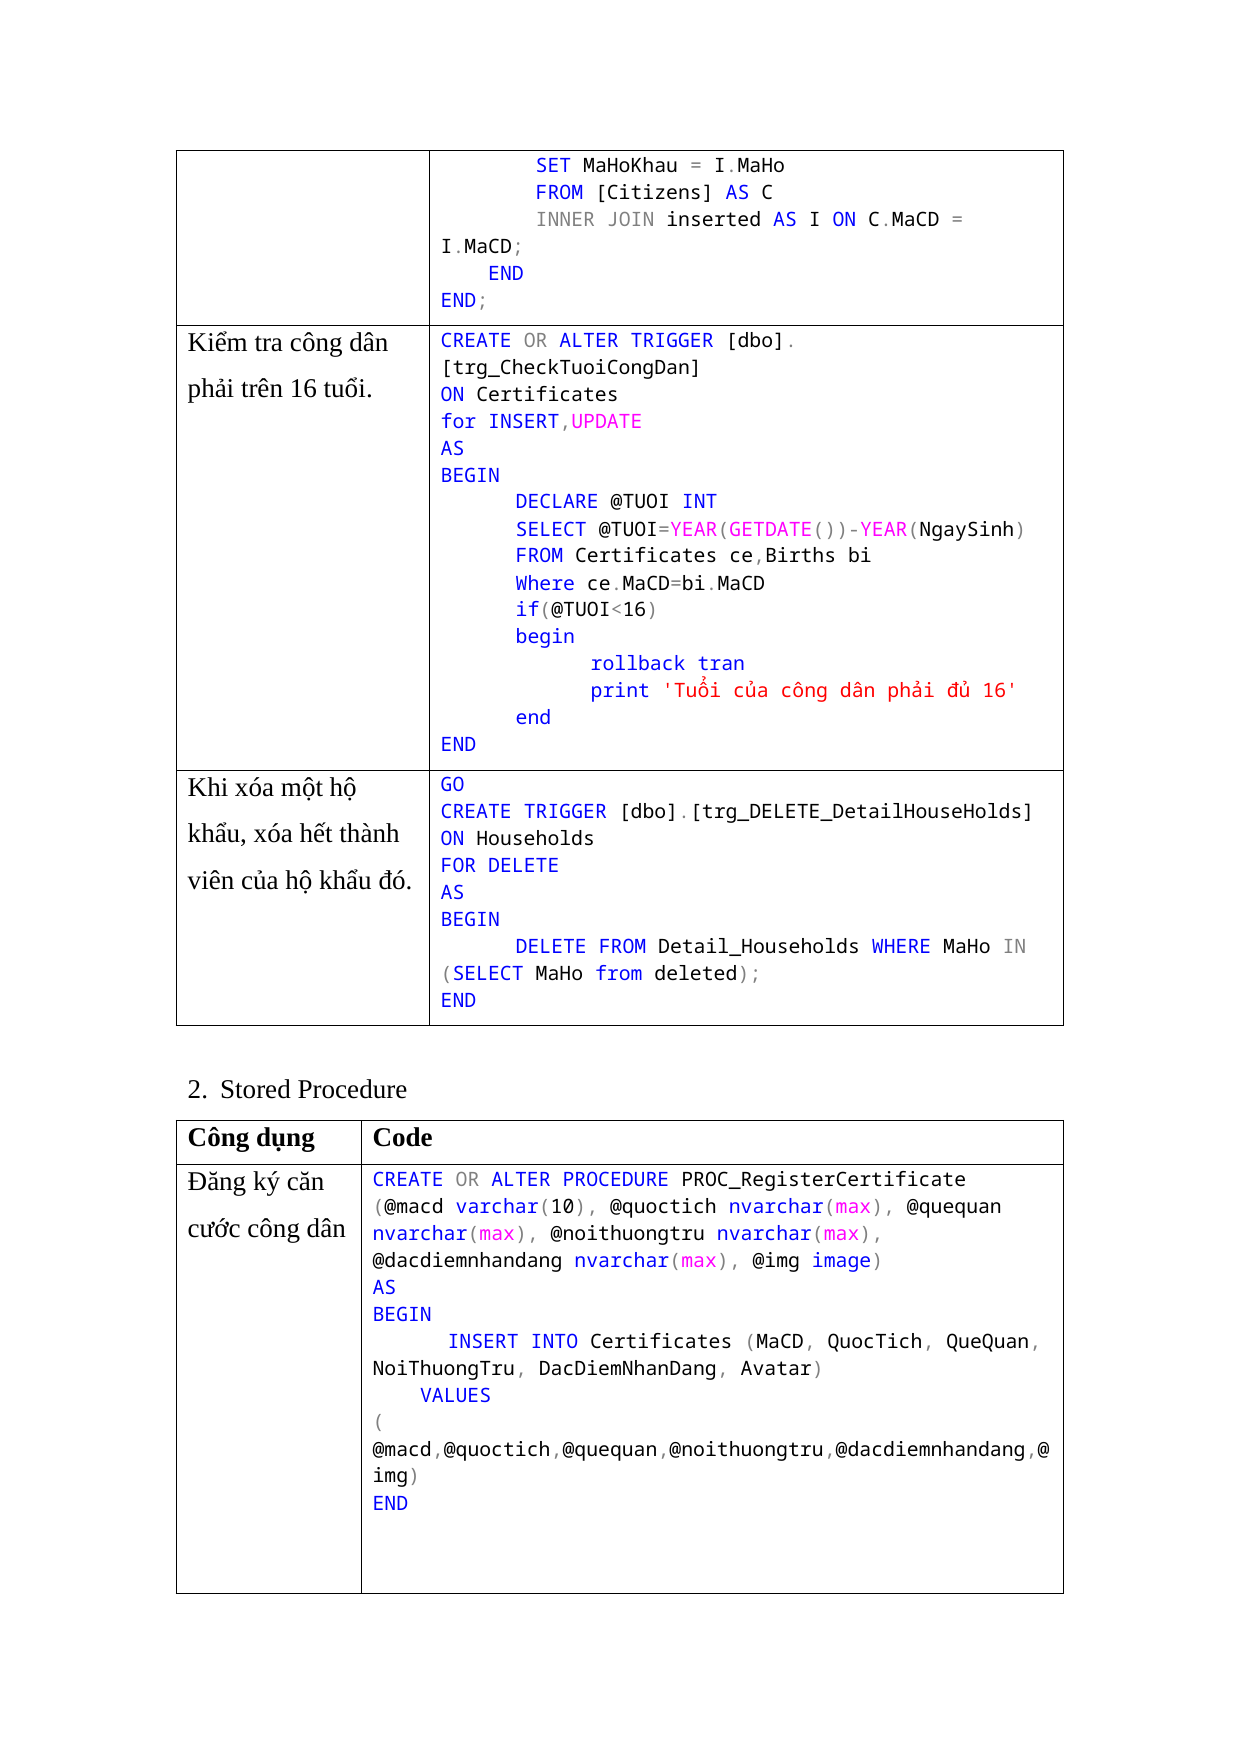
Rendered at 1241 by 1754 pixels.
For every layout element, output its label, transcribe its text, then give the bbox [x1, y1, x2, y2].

table_cell GO CREATE TRIGGER [dbo].[trg_DELETE_DetailHouseHolds] ON Households FOR DELETE AS BEGIN DELETE FROM Detail_Households WHERE MaHo IN (SELECT MaHo from deleted); END [430, 771, 1063, 1025]
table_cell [177, 151, 429, 325]
table_cell CREATE OR ALTER TRIGGER [dbo].[trg_CheckTuoiCongDan] ON Certificates for INSERT,UPDATE AS BEGIN DECLARE @TUOI INT SELECT @TUOI=YEAR(GETDATE())-YEAR(NgaySinh) FROM Certificates ce,Births bi Where ce.MaCD=bi.MaCD if(@TUOI<16) begin rollback tran print 'Tuổi của công dân phải đủ 16' end END [430, 326, 1063, 769]
table_cell CREATE OR ALTER PROCEDURE PROC_RegisterCertificate (@macd varchar(10), @quoctich nvarchar(max), @quequan nvarchar(max), @noithuongtru nvarchar(max), @dacdiemnhandang nvarchar(max), @img image) AS BEGIN INSERT INTO Certificates (MaCD, QuocTich, QueQuan, NoiThuongTru, DacDiemNhanDang, Avatar) VALUES (@macd,@quoctich,@quequan,@noithuongtru,@dacdiemnhandang,@img) END [362, 1165, 1063, 1593]
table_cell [430, 151, 1063, 325]
table_cell Khi xóa một hộ khẩu, xóa hết thành viên của hộ khẩu đó. [177, 771, 429, 1025]
table_header Code [362, 1121, 1063, 1164]
table_header Công dụng [177, 1121, 361, 1164]
table_cell Kiểm tra công dân phải trên 16 tuổi. [177, 326, 429, 769]
table_cell Đăng ký căn cước công dân [177, 1165, 361, 1593]
list Stored Procedure [187, 1073, 1053, 1104]
